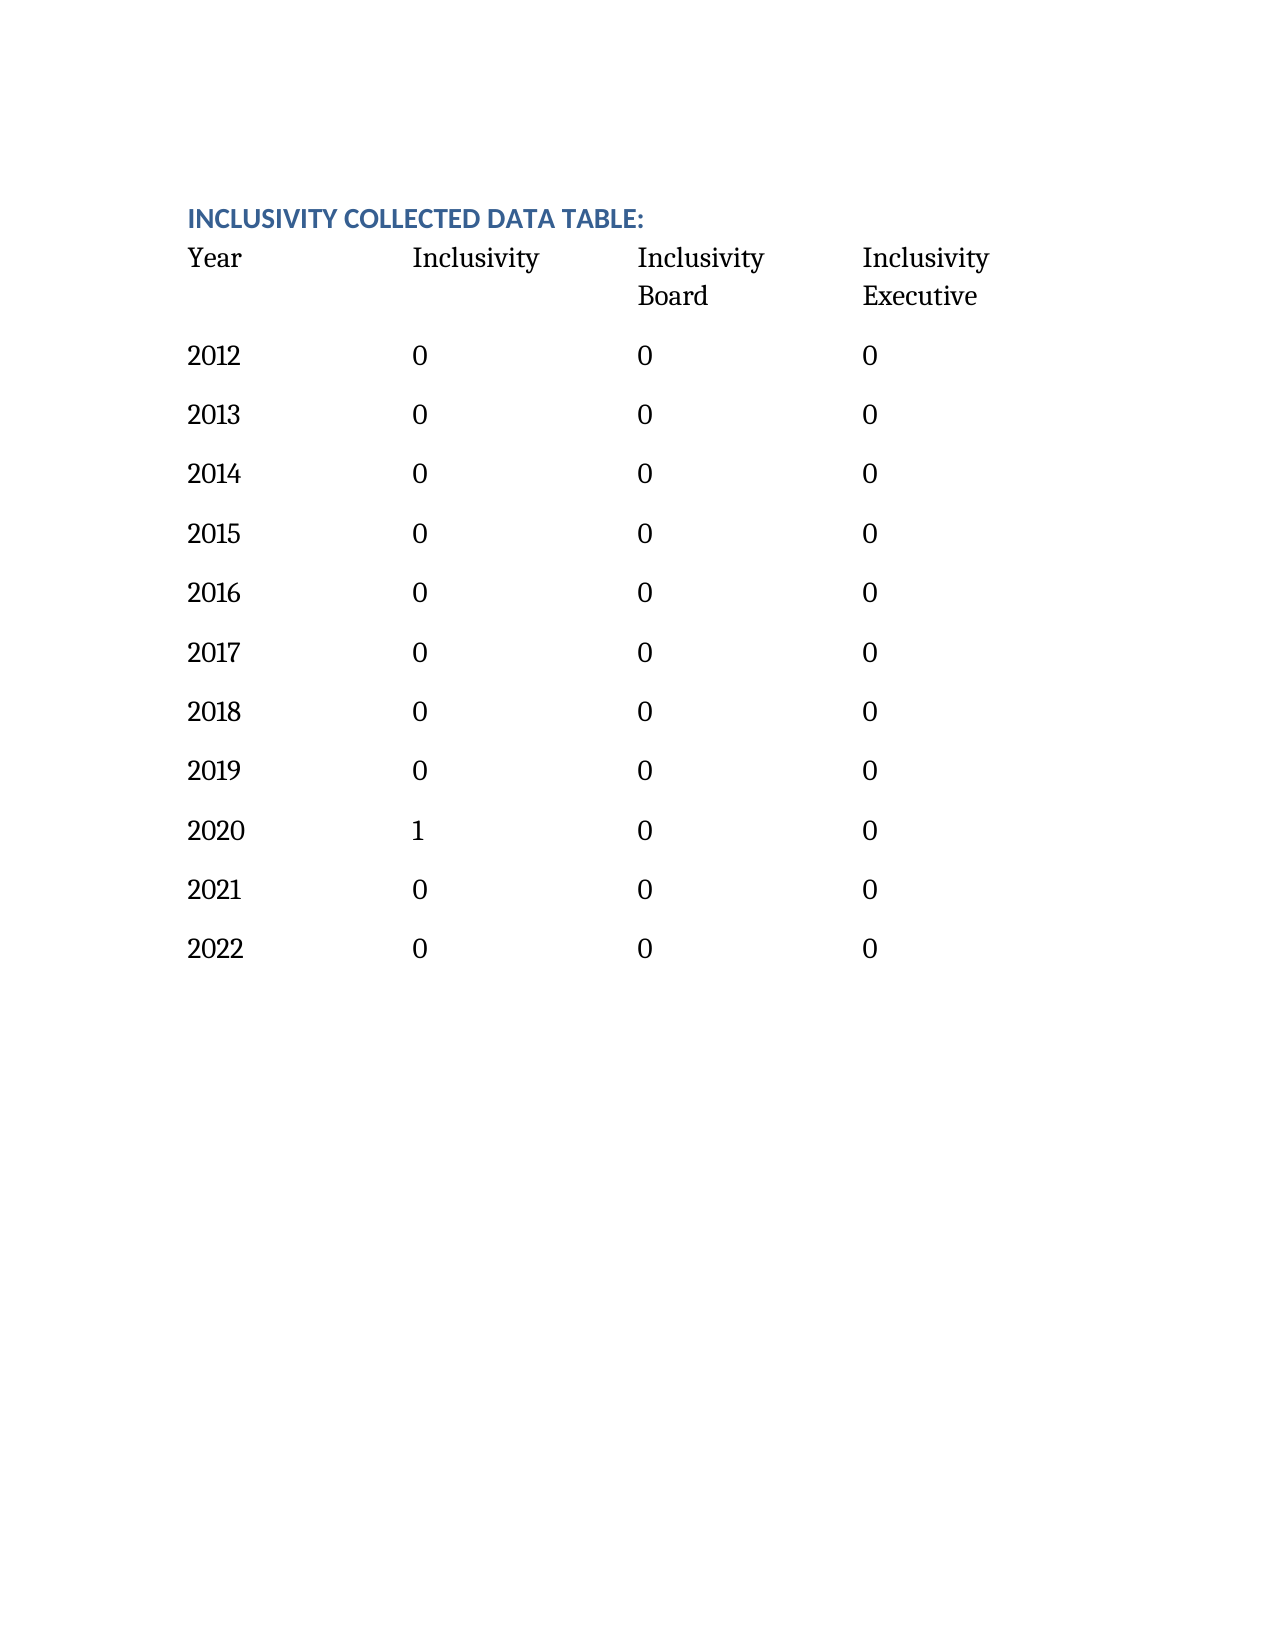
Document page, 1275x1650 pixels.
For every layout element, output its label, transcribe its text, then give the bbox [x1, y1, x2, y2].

table_cell 2013 [176, 398, 401, 458]
table_cell 0 [851, 458, 1076, 517]
table_cell 0 [851, 755, 1076, 814]
table_cell 2015 [176, 517, 401, 576]
table_cell 2022 [176, 933, 401, 992]
table_cell 2014 [176, 458, 401, 517]
table_cell 2019 [176, 755, 401, 814]
table_cell 0 [401, 517, 626, 576]
table_cell 0 [626, 755, 851, 814]
table_cell 0 [626, 933, 851, 992]
table_cell 0 [626, 398, 851, 458]
table_header Inclusivity [401, 241, 626, 339]
table_header Inclusivity Board [626, 241, 851, 339]
table_header Inclusivity Executive [851, 241, 1076, 339]
table_cell 0 [401, 339, 626, 398]
table_cell 0 [851, 873, 1076, 933]
table_cell 0 [401, 695, 626, 754]
table_cell 1 [401, 814, 626, 873]
table_cell 0 [851, 398, 1076, 458]
table_cell 0 [851, 814, 1076, 873]
table_cell 0 [401, 576, 626, 636]
table_cell 0 [401, 636, 626, 695]
table_cell 0 [851, 339, 1076, 398]
table_cell 0 [851, 933, 1076, 992]
table_cell 0 [851, 636, 1076, 695]
subtitle INCLUSIVITY COLLECTED DATA TABLE: [187, 200, 1087, 236]
table_cell 2012 [176, 339, 401, 398]
table_cell 0 [851, 695, 1076, 754]
table_cell 2020 [176, 814, 401, 873]
table_cell 0 [626, 458, 851, 517]
table_cell 0 [401, 398, 626, 458]
table_cell 2021 [176, 873, 401, 933]
table_cell 0 [626, 576, 851, 636]
table_cell 0 [401, 755, 626, 814]
table_cell 2018 [176, 695, 401, 754]
table_cell 2017 [176, 636, 401, 695]
table_cell 0 [851, 517, 1076, 576]
table_cell 0 [626, 695, 851, 754]
table_header Year [176, 241, 401, 339]
table_cell 0 [401, 873, 626, 933]
table_cell 2016 [176, 576, 401, 636]
table_cell 0 [851, 576, 1076, 636]
table_cell 0 [626, 814, 851, 873]
table_cell 0 [626, 873, 851, 933]
table_cell 0 [626, 636, 851, 695]
table_cell 0 [401, 458, 626, 517]
table_cell 0 [401, 933, 626, 992]
table_cell 0 [626, 339, 851, 398]
table_cell 0 [626, 517, 851, 576]
